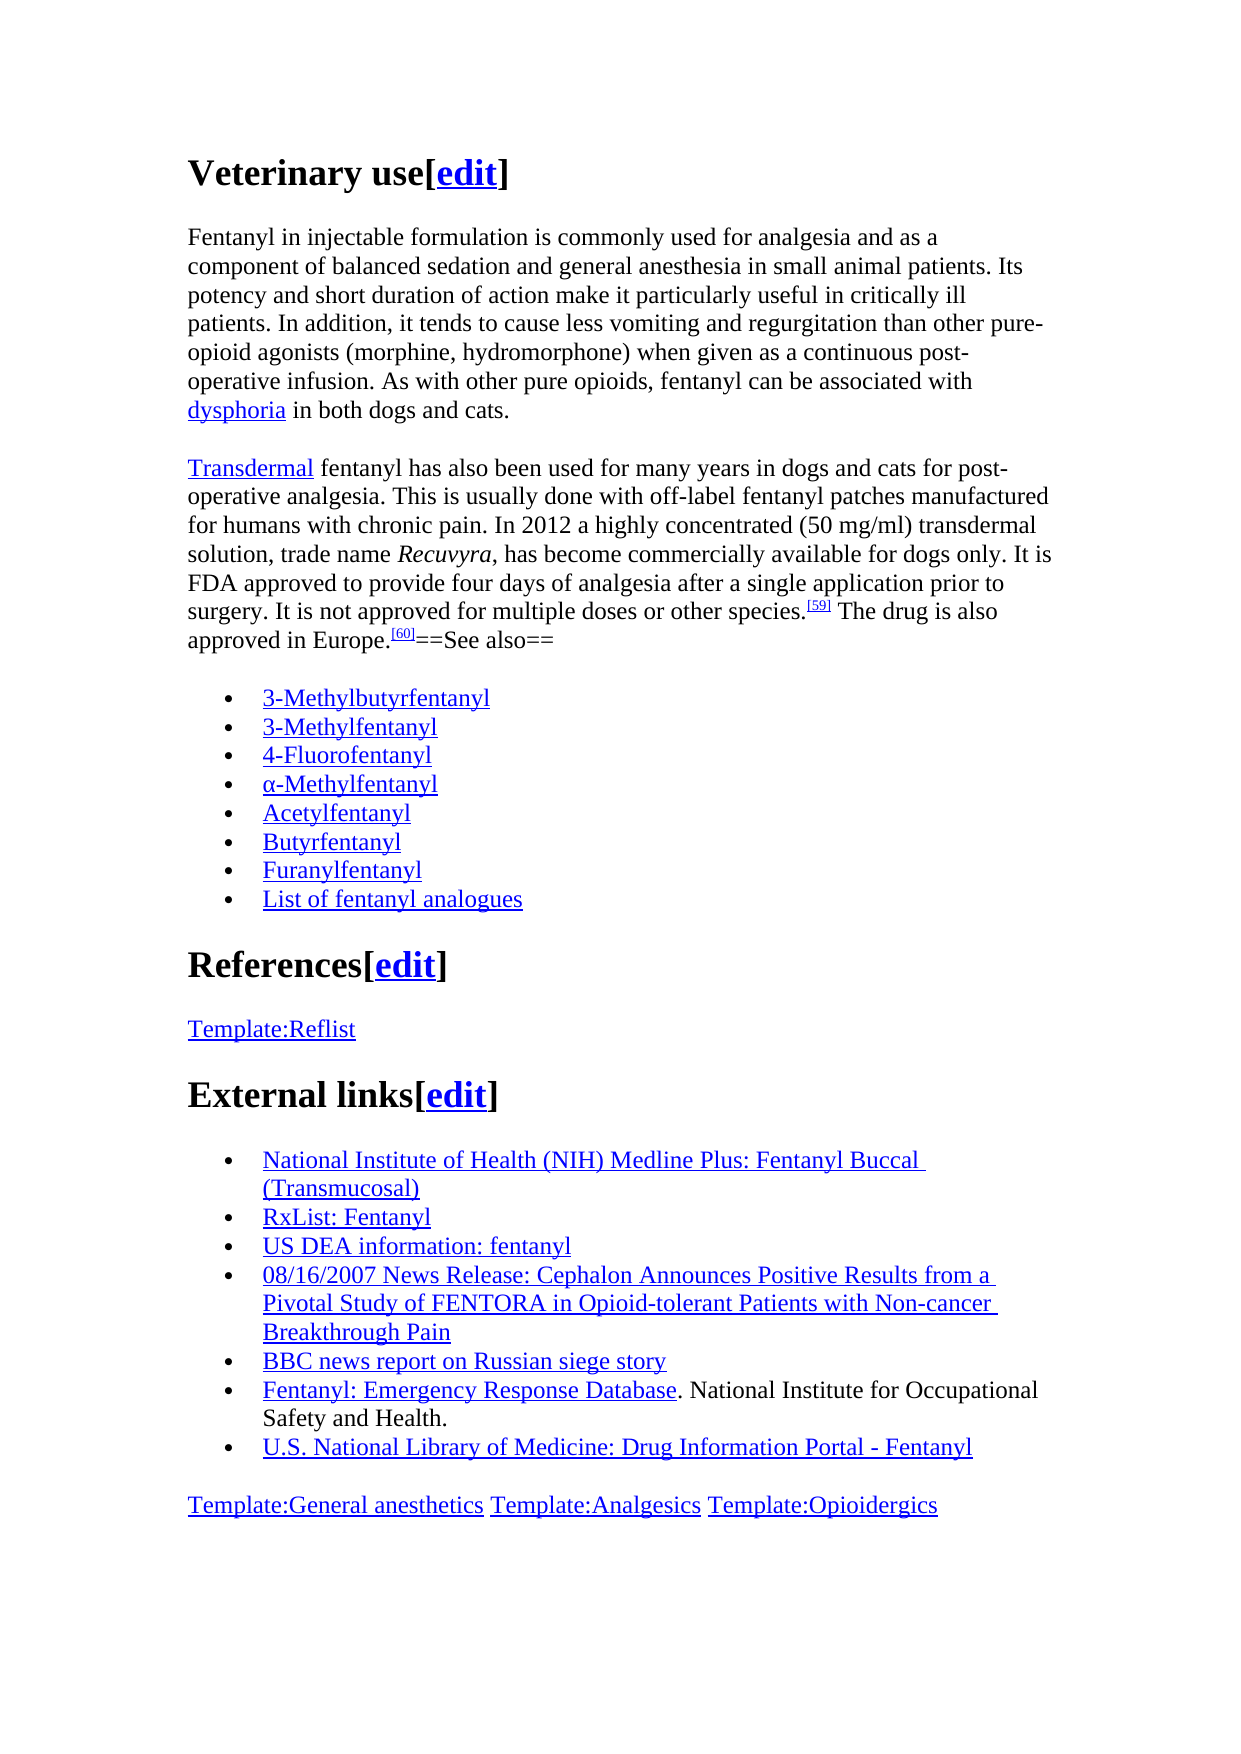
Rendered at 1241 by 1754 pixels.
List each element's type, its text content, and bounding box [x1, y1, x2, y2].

list 4-Fluorofentanyl [225, 741, 1053, 769]
text Template:General anesthetics Template:Analgesics Template:Opioidergics [187, 1490, 1053, 1519]
list List of fentanyl analogues [225, 884, 1053, 913]
text Transdermal fentanyl has also been used for many years in dogs and cats for post-operative analgesia. This is usually done with off-label fentanyl patches manufactured for humans with chronic pain. In 2012 a highly concentrated (50 mg/ml) transdermal solution, trade name Recuvyra, has become commercially available for dogs only. It is FDA approved to provide four days of analgesia after a single application prior to surgery. It is not approved for multiple doses or other species.[59] The drug is also approved in Europe.[60]==See also== [187, 453, 1053, 654]
list U.S. National Library of Medicine: Drug Information Portal - Fentanyl [225, 1432, 1053, 1461]
list 3-Methylfentanyl [225, 712, 1053, 741]
list Fentanyl: Emergency Response Database. National Institute for Occupational Safety and Health. [225, 1375, 1053, 1432]
list Butyrfentanyl [225, 827, 1053, 856]
text Template:Reflist [187, 1014, 1053, 1043]
subtitle References[edit] [187, 942, 1053, 985]
list Furanylfentanyl [225, 856, 1053, 884]
list Acetylfentanyl [225, 798, 1053, 827]
text Fentanyl in injectable formulation is commonly used for analgesia and as a component of balanced sedation and general anesthesia in small animal patients. Its potency and short duration of action make it particularly useful in critically ill patients. In addition, it tends to cause less vomiting and regurgitation than other pure-opioid agonists (morphine, hydromorphone) when given as a continuous post-operative infusion. As with other pure opioids, fentanyl can be associated with dysphoria in both dogs and cats. [187, 222, 1053, 423]
subtitle Veterinary use[edit] [187, 150, 1053, 193]
list National Institute of Health (NIH) Medline Plus: Fentanyl Buccal (Transmucosal) [225, 1145, 1053, 1202]
list 3-Methylbutyrfentanyl [225, 683, 1053, 712]
list α-Methylfentanyl [225, 769, 1053, 798]
list US DEA information: fentanyl [225, 1231, 1053, 1260]
subtitle External links[edit] [187, 1072, 1053, 1116]
list BBC news report on Russian siege story [225, 1346, 1053, 1375]
list 08/16/2007 News Release: Cephalon Announces Positive Results from a Pivotal Study of FENTORA in Opioid-tolerant Patients with Non-cancer Breakthrough Pain [225, 1260, 1053, 1346]
list RxList: Fentanyl [225, 1202, 1053, 1231]
